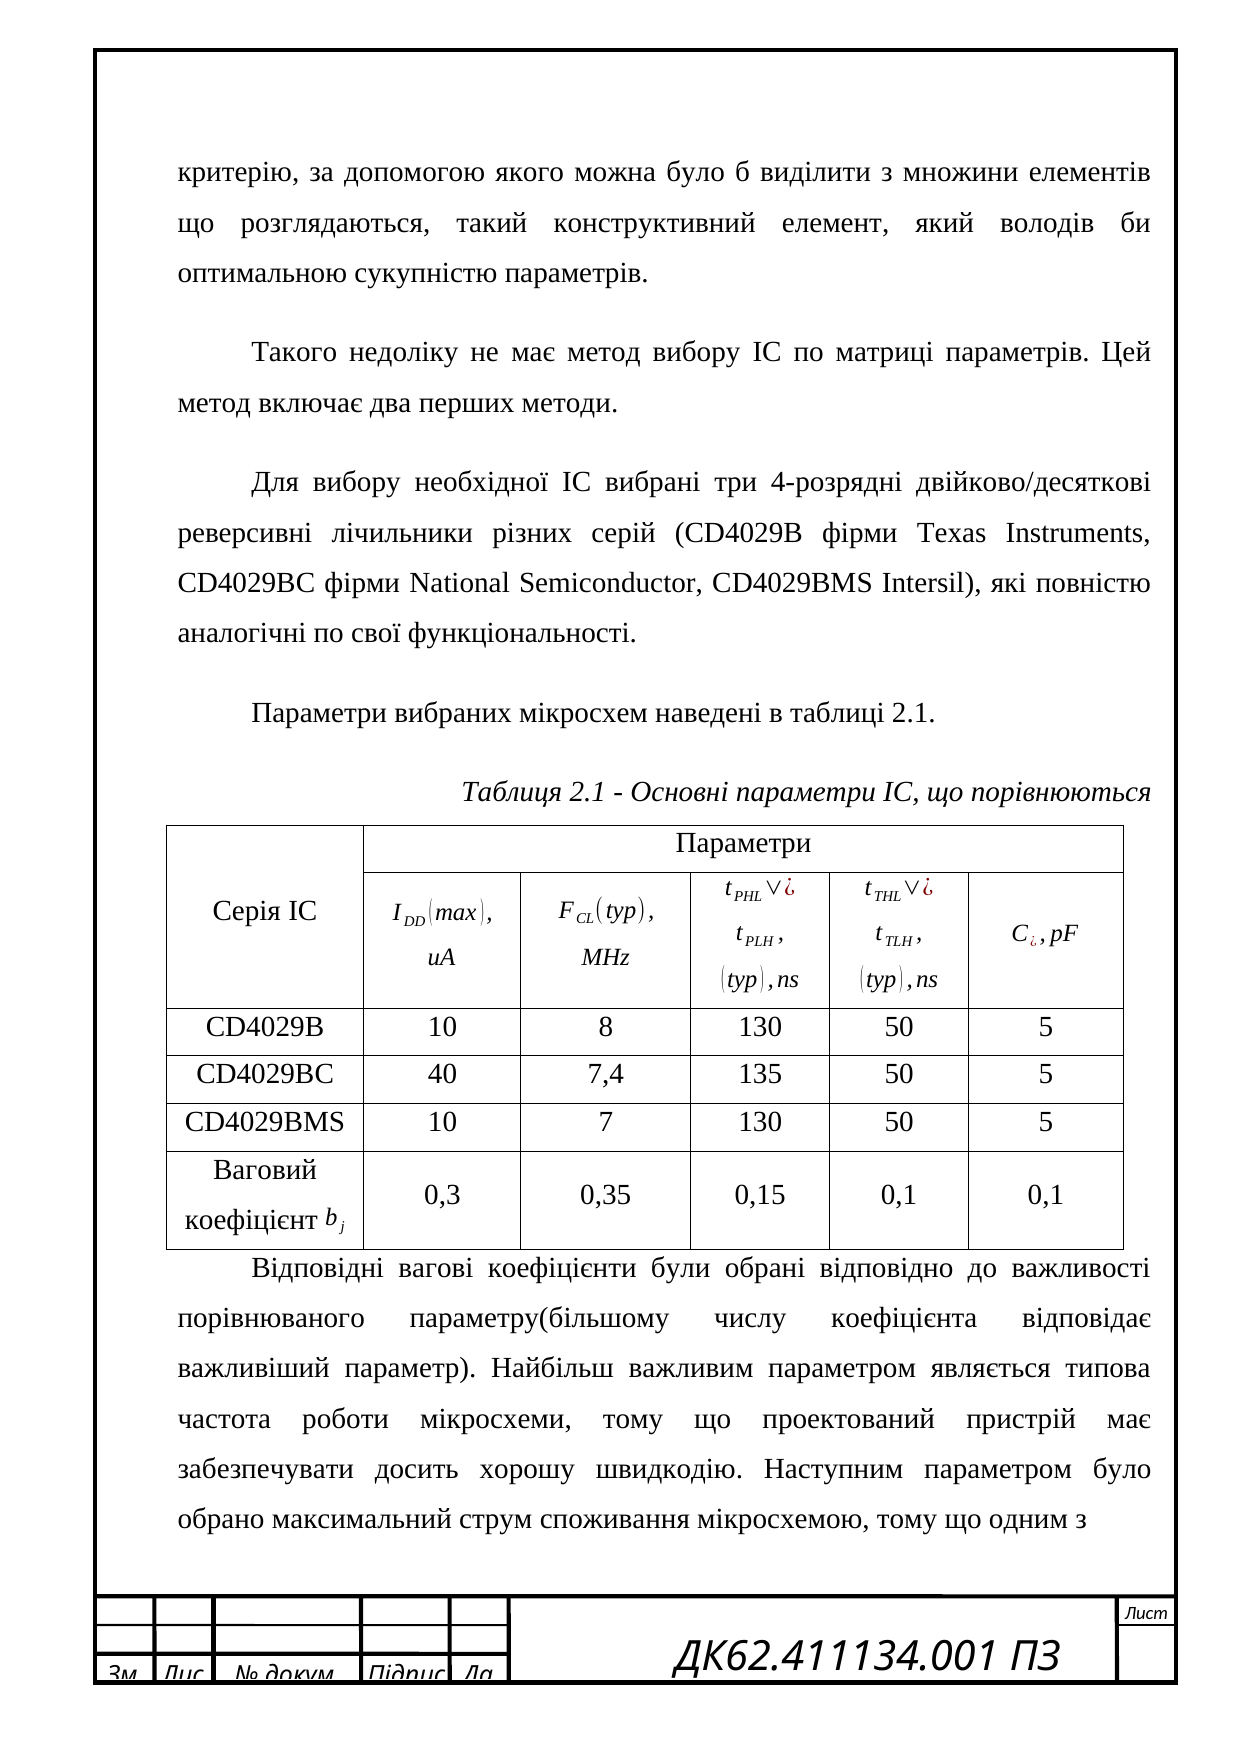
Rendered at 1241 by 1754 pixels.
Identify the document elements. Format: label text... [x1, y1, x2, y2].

table_cell 10 [364, 1104, 520, 1151]
table_cell 50 [830, 1104, 968, 1151]
table_cell 0,35 [521, 1152, 690, 1249]
table_cell 7 [521, 1104, 690, 1151]
table_cell [969, 873, 1123, 1008]
table_cell 10 [364, 1009, 520, 1055]
table_cell CD4029BMS [167, 1104, 363, 1151]
table_cell 7,4 [521, 1056, 690, 1103]
table_cell Ваговий коефіцієнт [167, 1152, 363, 1249]
table_cell 50 [830, 1056, 968, 1103]
table_cell 130 [691, 1104, 829, 1151]
table_cell 0,1 [830, 1152, 968, 1249]
table_cell 8 [521, 1009, 690, 1055]
text Такого недоліку не має метод вибору ІС по матриці параметрів. Цей метод включає два перших методи. [177, 334, 1152, 418]
table_cell 5 [969, 1009, 1123, 1055]
text Для вибору необхідної ІС вибрані три 4-розрядні двійково/десяткові реверсивні лічильники різних серій (CD4029B фірми Texas Instruments, CD4029BC фірми National Semiconductor, CD4029BMS Intersil), які повністю аналогічні по свої функціональності. [177, 464, 1152, 649]
table_cell CD4029B [167, 1009, 363, 1055]
table_cell [521, 873, 690, 1008]
table_cell 5 [969, 1104, 1123, 1151]
table_cell [830, 873, 968, 1008]
text Параметри вибраних мікросхем наведені в таблиці 2.1. [177, 695, 1152, 728]
text Відповідні вагові коефіцієнти були обрані відповідно до важливості порівнюваного параметру(більшому числу коефіцієнта відповідає важливіший параметр). Найбільш важливим параметром являється типова частота роботи мікросхеми, тому що проектований пристрій має забезпечувати досить хорошу швидкодію. Наступним параметром було обрано максимальний струм споживання мікросхемою, тому що одним з [177, 1250, 1152, 1535]
text Таблиця 2.1 - Основні параметри ІС, що порівнюються [177, 774, 1152, 808]
table_cell [691, 873, 829, 1008]
table_header Серія ІС [167, 826, 363, 1008]
table_cell 50 [830, 1009, 968, 1055]
table_cell 135 [691, 1056, 829, 1103]
table_cell 130 [691, 1009, 829, 1055]
table_header Параметри [364, 826, 1123, 872]
table_cell 5 [969, 1056, 1123, 1103]
table_cell 0,1 [969, 1152, 1123, 1249]
table_cell 0,15 [691, 1152, 829, 1249]
table_cell 40 [364, 1056, 520, 1103]
text критерію, за допомогою якого можна було б виділити з множини елементів що розглядаються, такий конструктивний елемент, який володів би оптимальною сукупністю параметрів. [177, 154, 1152, 289]
table_cell CD4029BC [167, 1056, 363, 1103]
table_cell 0,3 [364, 1152, 520, 1249]
table_cell [364, 873, 520, 1008]
